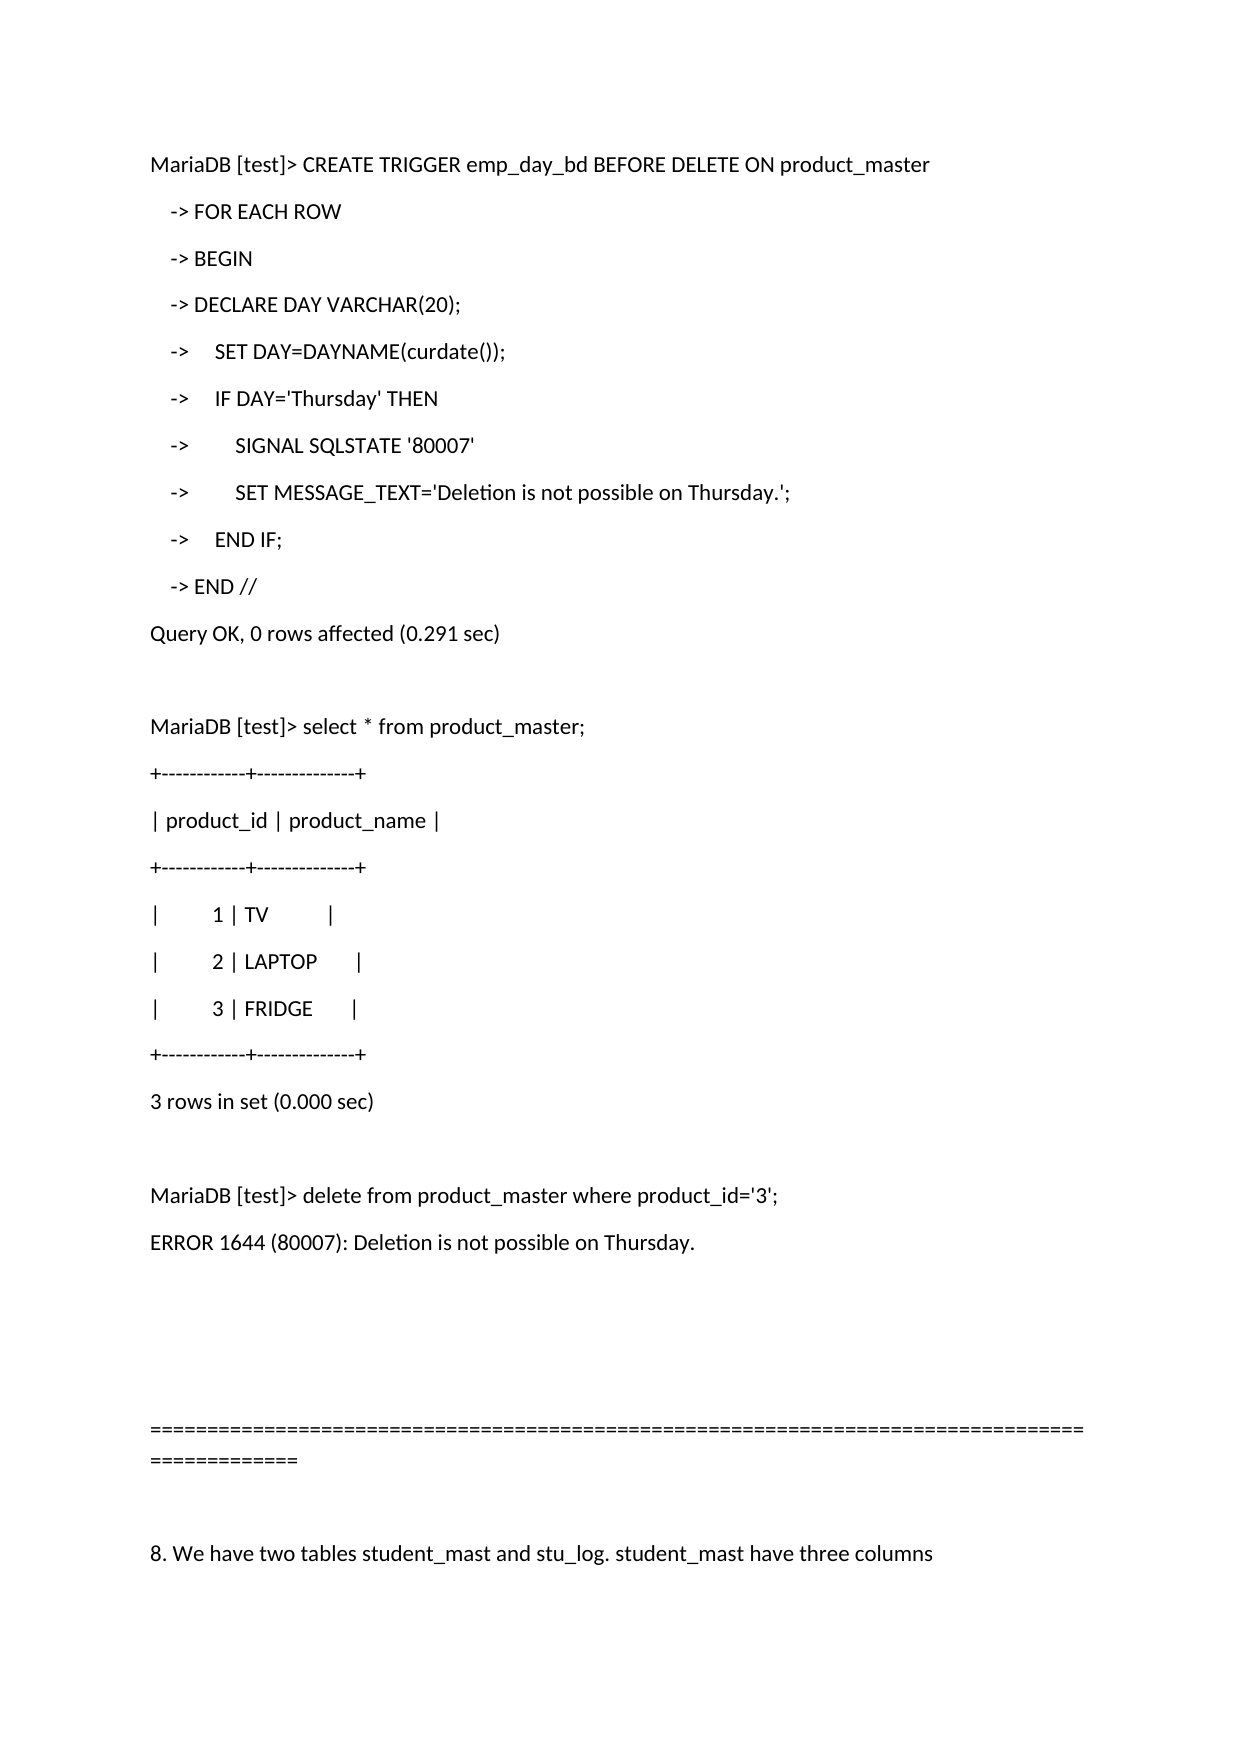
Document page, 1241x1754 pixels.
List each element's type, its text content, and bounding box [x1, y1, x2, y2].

text -> FOR EACH ROW [150, 197, 1090, 225]
text +------------+--------------+ [150, 1041, 1090, 1069]
text | 1 | TV | [150, 900, 1090, 928]
text -> DECLARE DAY VARCHAR(20); [150, 291, 1090, 319]
text -> END IF; [150, 525, 1090, 553]
text 8. We have two tables student_mast and stu_log. student_mast have three columns [150, 1539, 1090, 1568]
text 3 rows in set (0.000 sec) [150, 1087, 1090, 1116]
text -> SET DAY=DAYNAME(curdate()); [150, 337, 1090, 366]
text | 2 | LAPTOP | [150, 947, 1090, 975]
text MariaDB [test]> delete from product_master where product_id='3'; [150, 1181, 1090, 1209]
text | 3 | FRIDGE | [150, 994, 1090, 1022]
text MariaDB [test]> select * from product_master; [150, 712, 1090, 741]
text -> END // [150, 572, 1090, 600]
text -> SIGNAL SQLSTATE '80007' [150, 431, 1090, 459]
text -> BEGIN [150, 244, 1090, 272]
text +------------+--------------+ [150, 759, 1090, 787]
text -> IF DAY='Thursday' THEN [150, 384, 1090, 412]
text Query OK, 0 rows affected (0.291 sec) [150, 619, 1090, 647]
text MariaDB [test]> CREATE TRIGGER emp_day_bd BEFORE DELETE ON product_master [150, 150, 1090, 178]
text =============================================================================================== [150, 1416, 1090, 1474]
text ERROR 1644 (80007): Deletion is not possible on Thursday. [150, 1228, 1090, 1256]
text +------------+--------------+ [150, 853, 1090, 881]
text -> SET MESSAGE_TEXT='Deletion is not possible on Thursday.'; [150, 478, 1090, 506]
text | product_id | product_name | [150, 806, 1090, 834]
